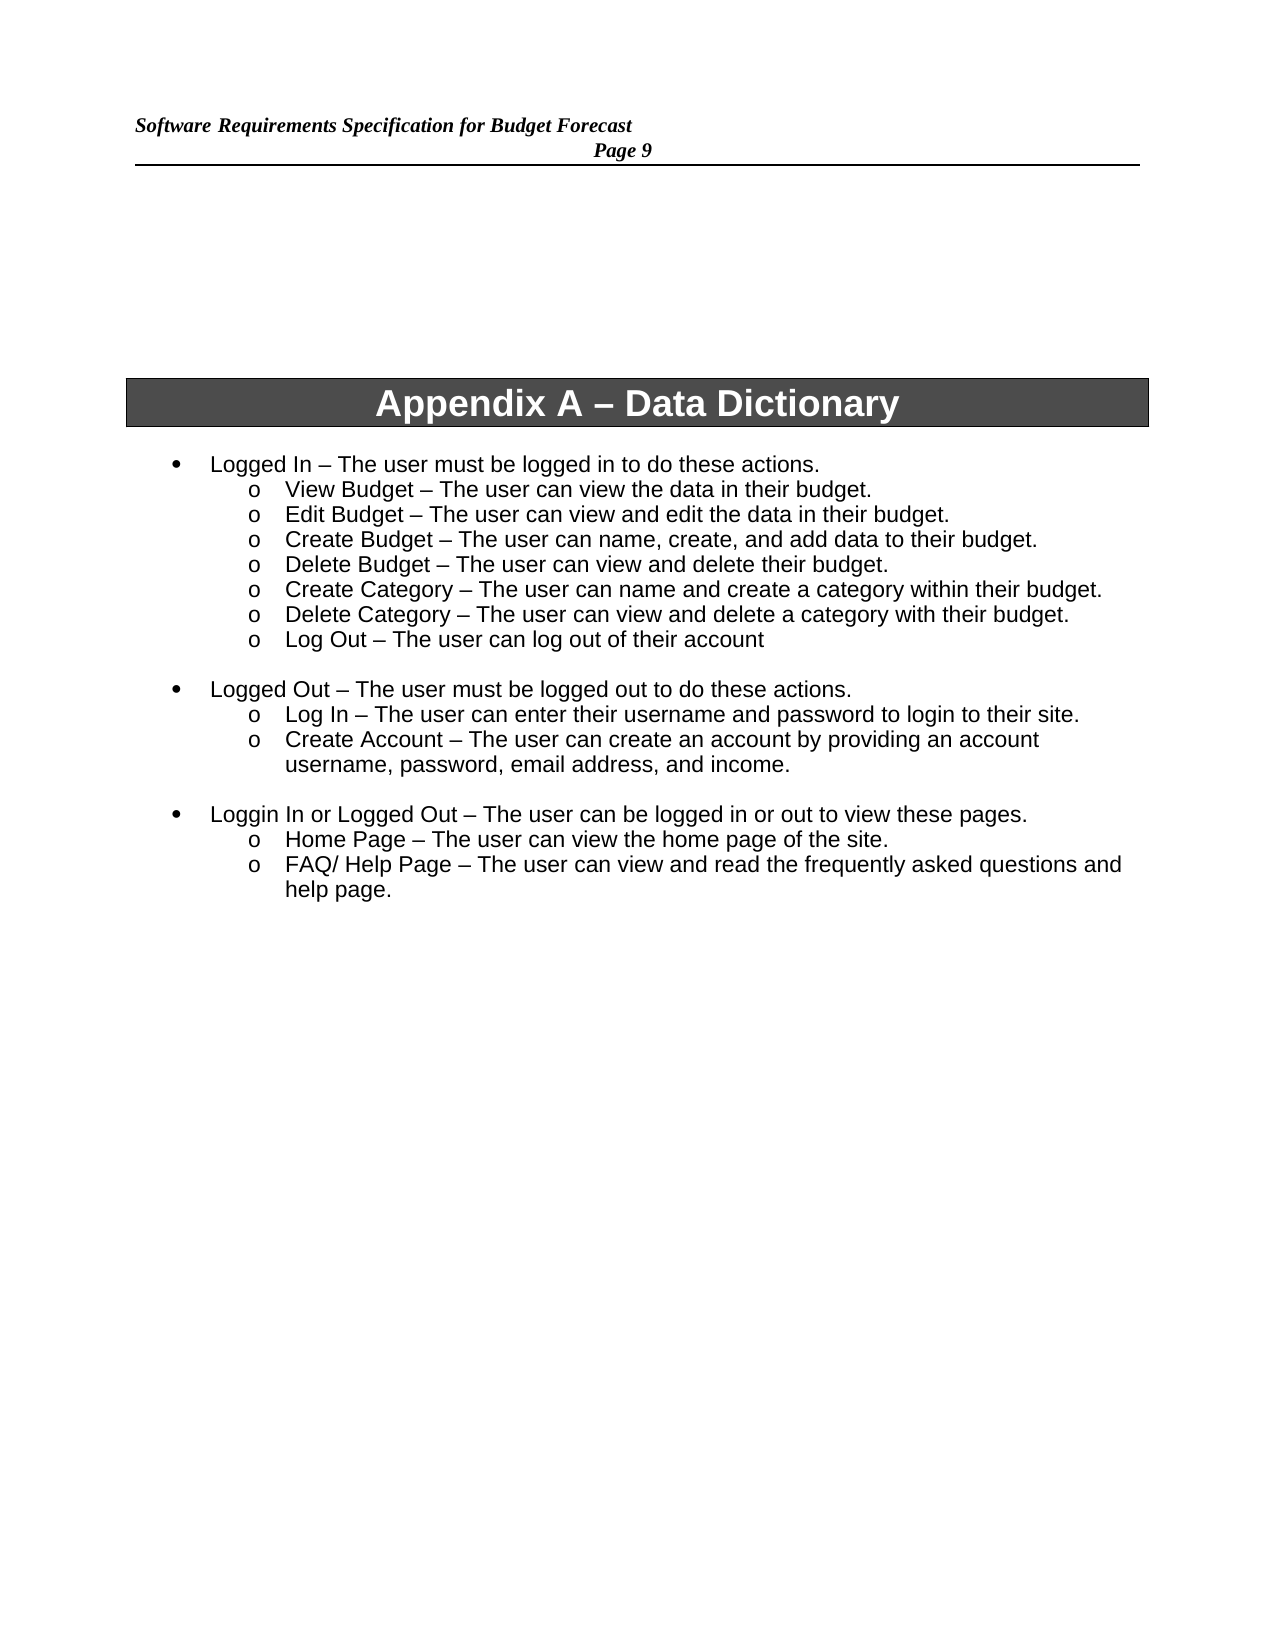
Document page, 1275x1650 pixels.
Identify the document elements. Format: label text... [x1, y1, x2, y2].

list Delete Category – The user can view and delete a category with their budget. [247, 602, 1140, 627]
list Home Page – The user can view the home page of the site. [247, 827, 1140, 852]
list Delete Budget – The user can view and delete their budget. [247, 552, 1140, 577]
list Log In – The user can enter their username and password to login to their site. [247, 702, 1140, 727]
list View Budget – The user can view the data in their budget. [247, 477, 1140, 502]
list FAQ/ Help Page – The user can view and read the frequently asked questions and help page. [247, 852, 1140, 902]
list Logged In – The user must be logged in to do these actions. [172, 452, 1140, 477]
list Create Budget – The user can name, create, and add data to their budget. [247, 527, 1140, 552]
list Loggin In or Logged Out – The user can be logged in or out to view these pages. [172, 802, 1140, 827]
list Edit Budget – The user can view and edit the data in their budget. [247, 502, 1140, 527]
list Create Category – The user can name and create a category within their budget. [247, 577, 1140, 602]
list Log Out – The user can log out of their account [247, 627, 1140, 652]
text Appendix A – Data Dictionary [127, 379, 1148, 426]
list Create Account – The user can create an account by providing an account username, password, email address, and income. [247, 727, 1140, 777]
list Logged Out – The user must be logged out to do these actions. [172, 677, 1140, 702]
